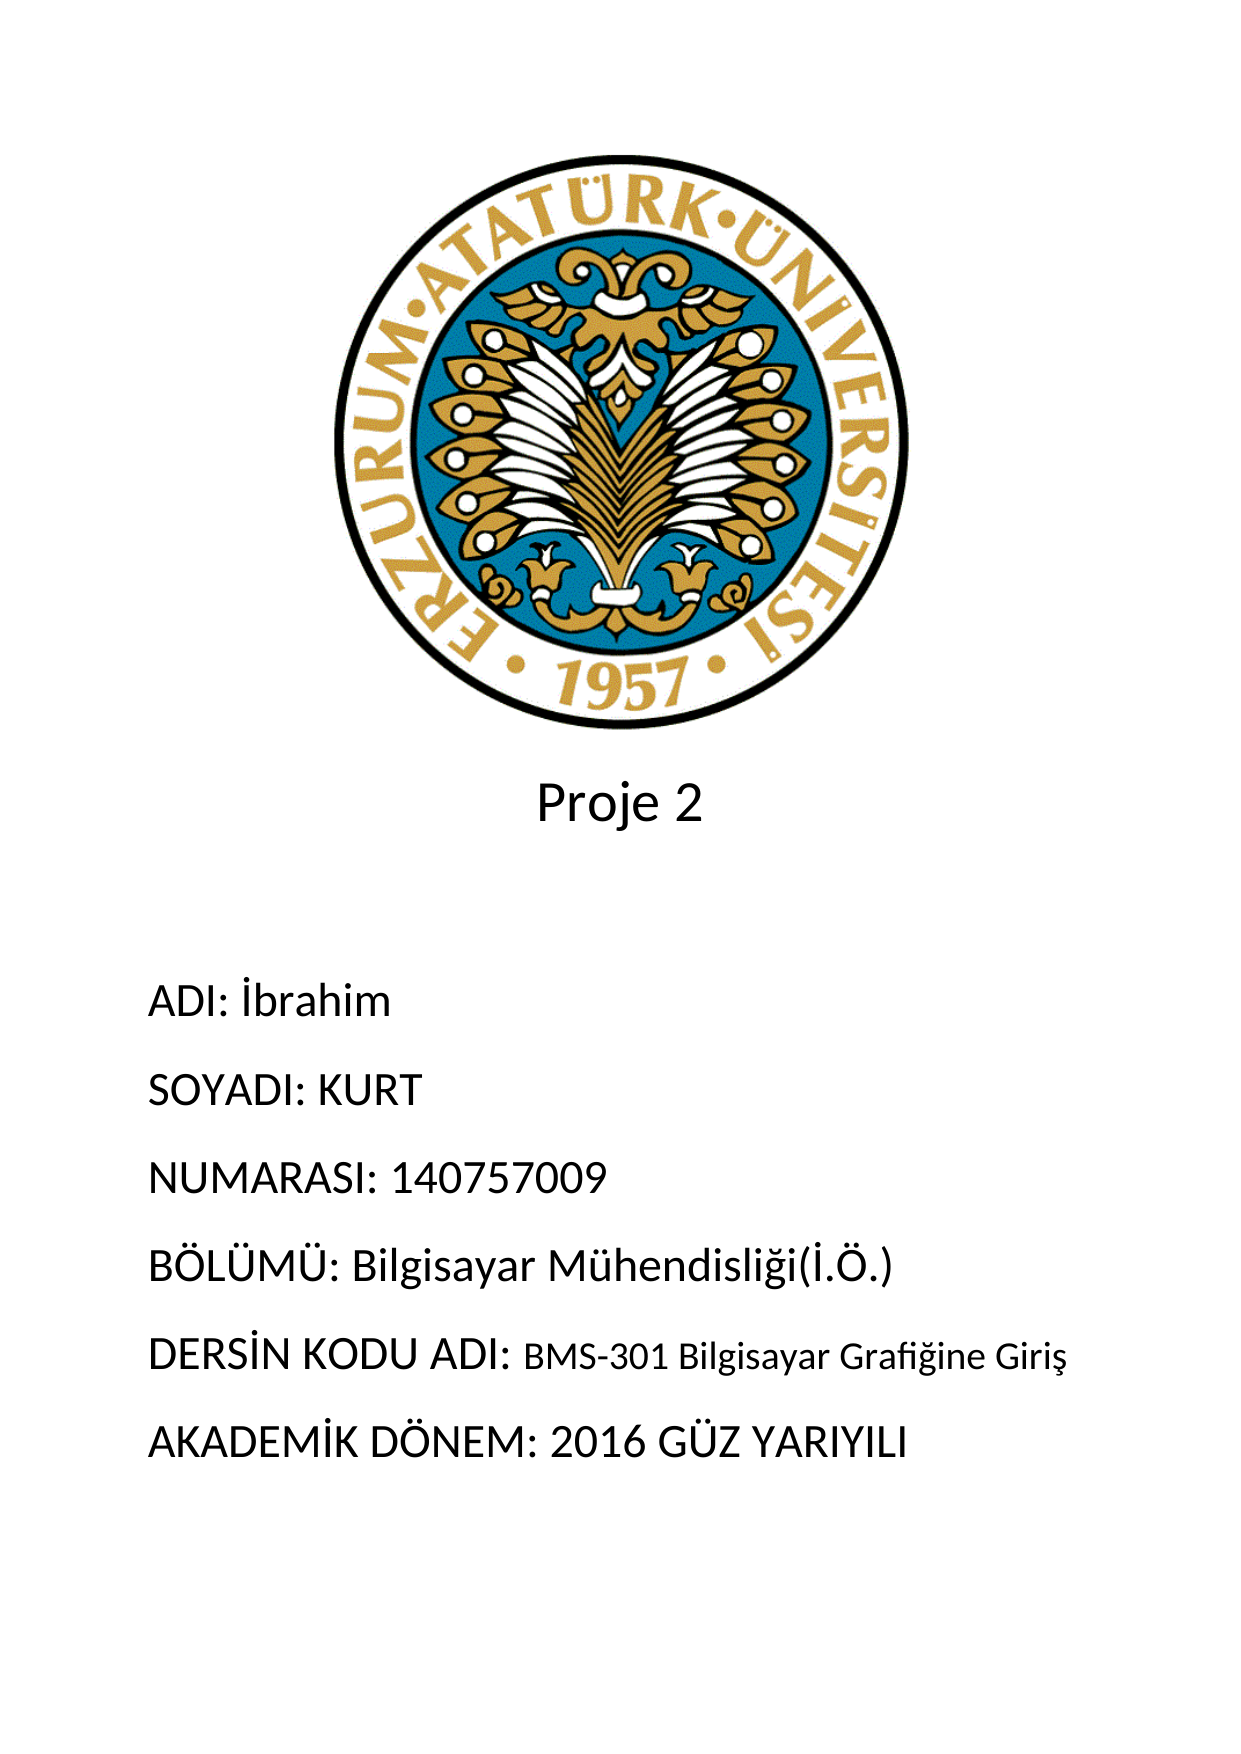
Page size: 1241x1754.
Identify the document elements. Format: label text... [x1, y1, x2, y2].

text BÖLÜMÜ: Bilgisayar Mühendisliği(İ.Ö.) [148, 1234, 1093, 1293]
text ADI: İbrahim [148, 970, 1093, 1029]
text SOYADI: KURT [148, 1058, 1093, 1117]
text DERSİN KODU ADI: BMS-301 Bilgisayar Grafiğine Giriş [148, 1323, 1093, 1381]
text AKADEMİK DÖNEM: 2016 GÜZ YARIYILI [148, 1411, 1093, 1469]
text Proje 2 [148, 765, 1093, 836]
text NUMARASI: 140757009 [148, 1146, 1093, 1205]
picture [324, 147, 917, 740]
